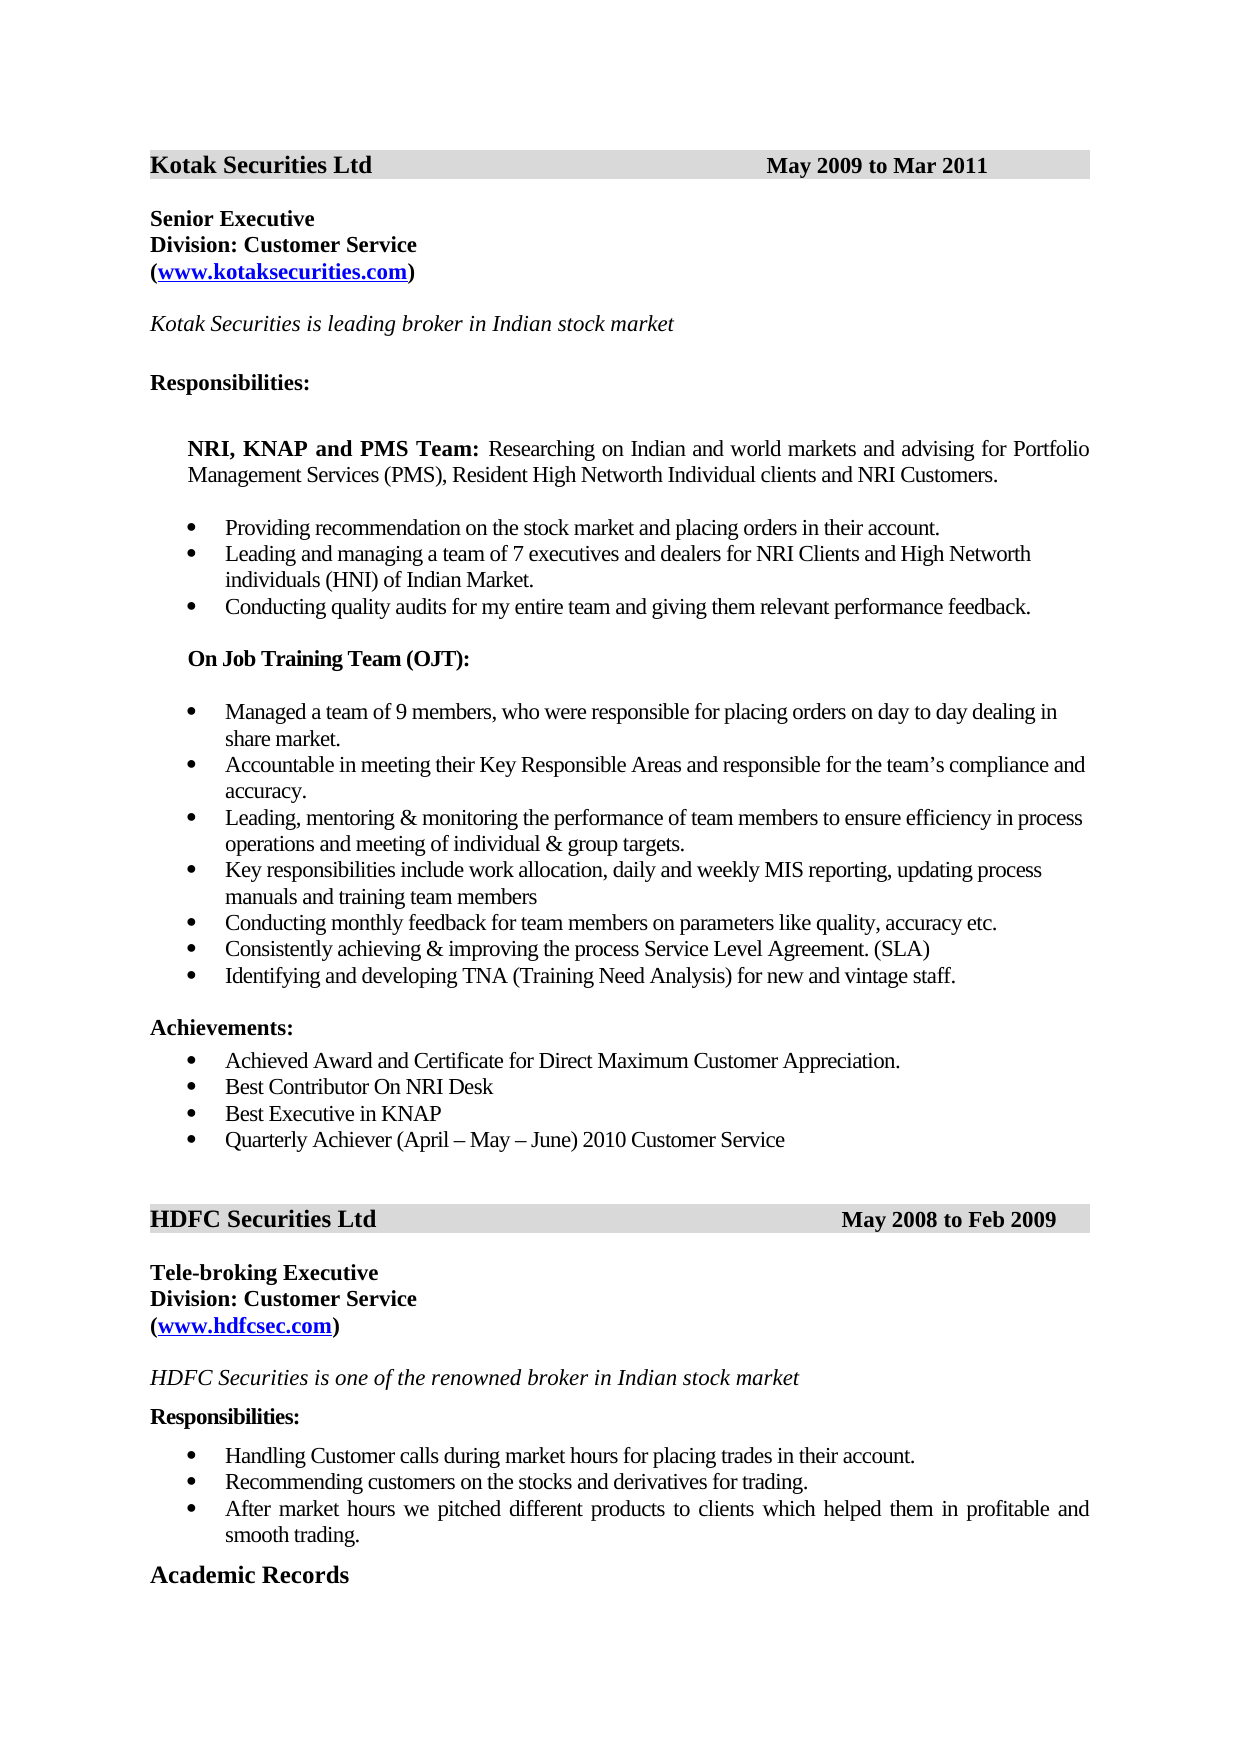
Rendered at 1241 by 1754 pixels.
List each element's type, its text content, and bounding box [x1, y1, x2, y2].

text Division: Customer Service [150, 231, 1090, 258]
text (www.kotaksecurities.com) [150, 258, 1090, 284]
list After market hours we pitched different products to clients which helped them in profitable and smooth trading. [187, 1495, 1090, 1547]
list Leading and managing a team of 7 executives and dealers for NRI Clients and High Networth individuals (HNI) of Indian Market. [187, 540, 1090, 593]
list NRI, KNAP and PMS Team: Researching on Indian and world markets and advising for Portfolio Management Services (PMS), Resident High Networth Individual clients and NRI Customers. [187, 435, 1090, 487]
list Recommending customers on the stocks and derivatives for trading. [187, 1468, 1090, 1495]
list Accountable in meeting their Key Responsible Areas and responsible for the team’s compliance and accuracy. [187, 751, 1090, 804]
list Leading, mentoring & monitoring the performance of team members to ensure efficiency in process operations and meeting of individual & group targets. [187, 804, 1090, 856]
list Identifying and developing TNA (Training Need Analysis) for new and vintage staff. [187, 962, 1090, 988]
text Academic Records [150, 1560, 1090, 1589]
text HDFC Securities is one of the renowned broker in Indian stock market [150, 1364, 1090, 1391]
list Conducting monthly feedback for team members on parameters like quality, accuracy etc. [187, 909, 1090, 935]
text Kotak Securities Ltd May 2009 to Mar 2011 [150, 150, 1090, 179]
text Division: Customer Service [150, 1285, 1090, 1312]
text (www.hdfcsec.com) [150, 1312, 1090, 1338]
list Key responsibilities include work allocation, daily and weekly MIS reporting, updating process manuals and training team members [187, 856, 1090, 909]
list Conducting quality audits for my entire team and giving them relevant performance feedback. [187, 593, 1090, 619]
list Handling Customer calls during market hours for placing trades in their account. [187, 1442, 1090, 1468]
list On Job Training Team (OJT): [187, 646, 1090, 672]
list Quarterly Achiever (April – May – June) 2010 Customer Service [187, 1126, 1090, 1152]
list Consistently achieving & improving the process Service Level Agreement. (SLA) [187, 935, 1090, 962]
text Responsibilities: [150, 369, 1090, 396]
text HDFC Securities Ltd May 2008 to Feb 2009 [150, 1204, 1090, 1233]
list Providing recommendation on the stock market and placing orders in their account. [187, 514, 1090, 540]
text Senior Executive [150, 205, 1090, 231]
list Achieved Award and Certificate for Direct Maximum Customer Appreciation. [187, 1047, 1090, 1073]
text Responsibilities: [150, 1403, 1090, 1429]
text Kotak Securities is leading broker in Indian stock market [150, 311, 1090, 337]
text Tele-broking Executive [150, 1259, 1090, 1285]
list Best Contributor On NRI Desk [187, 1073, 1090, 1100]
list Managed a team of 9 members, who were responsible for placing orders on day to day dealing in share market. [187, 698, 1090, 751]
text Achievements: [150, 1014, 1090, 1041]
list Best Executive in KNAP [187, 1100, 1090, 1126]
